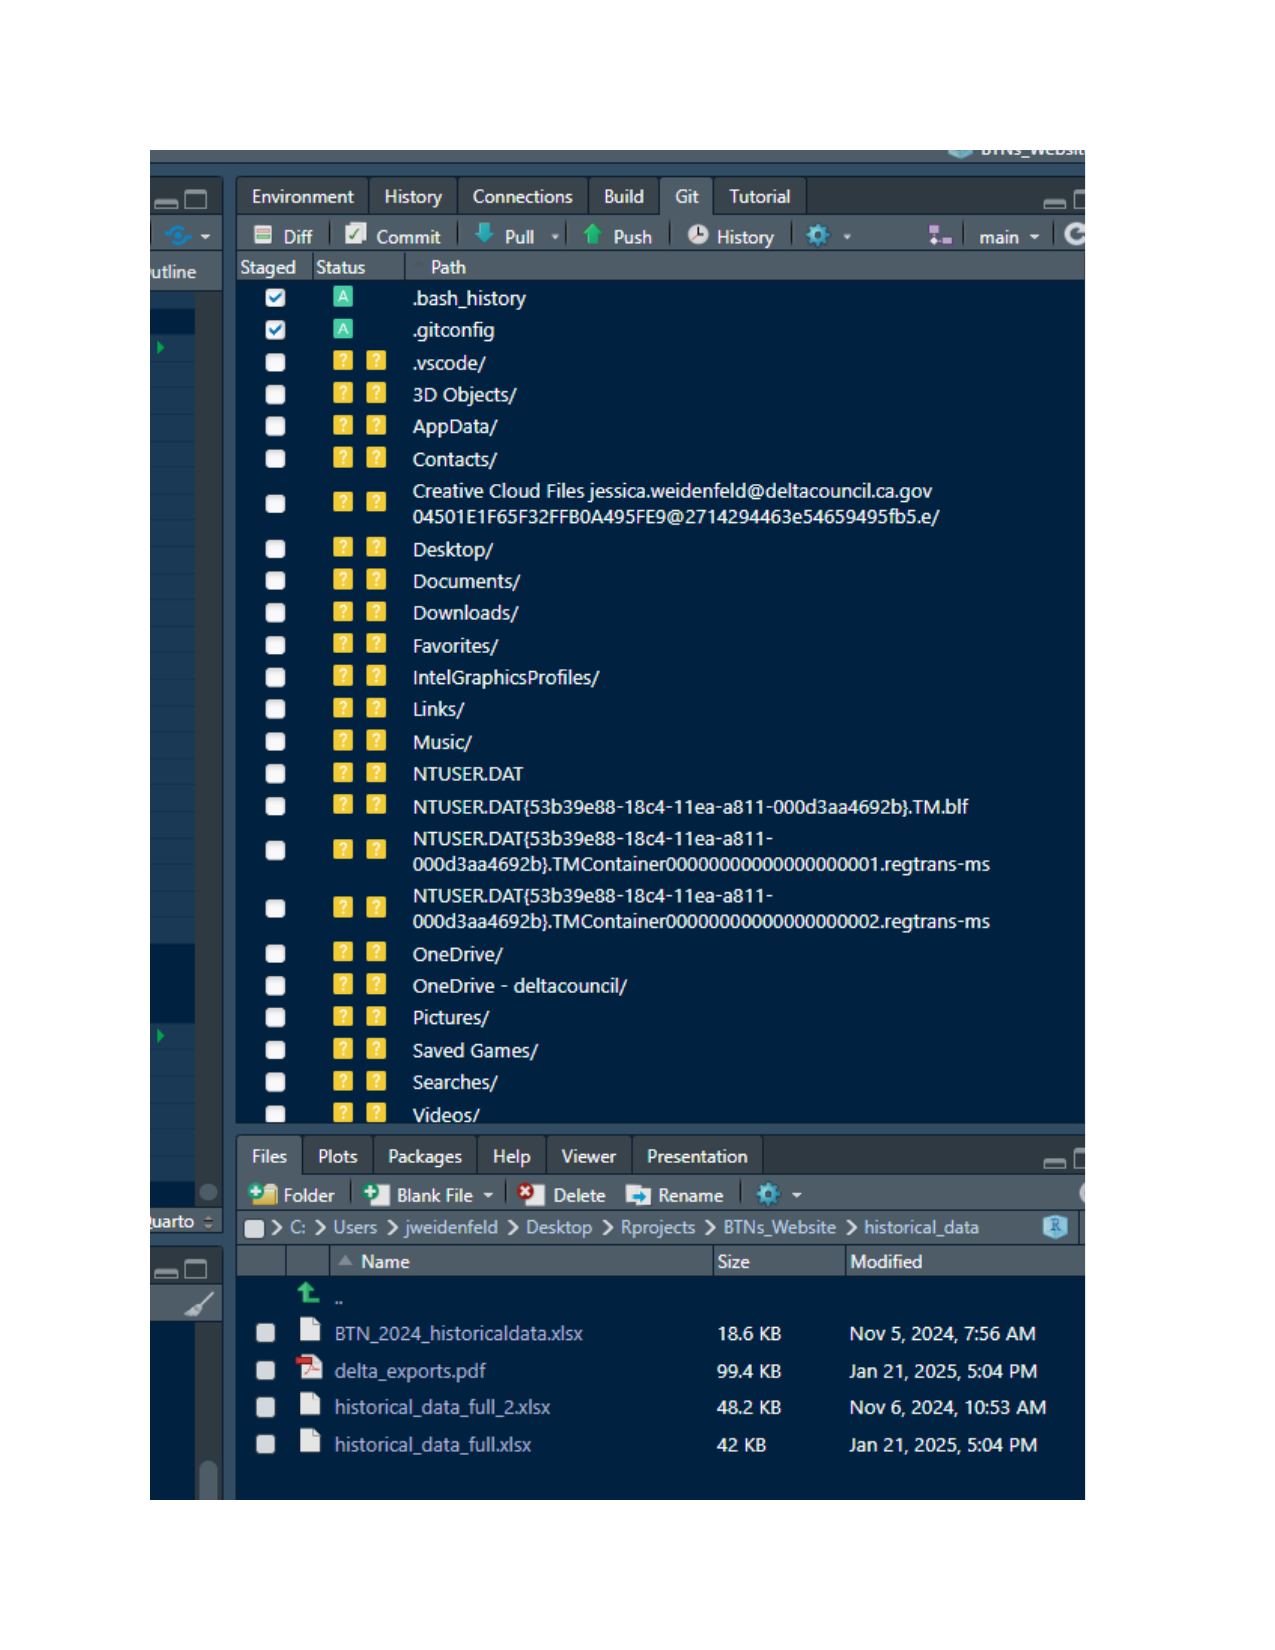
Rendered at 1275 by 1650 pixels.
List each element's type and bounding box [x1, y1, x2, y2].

picture [150, 150, 1085, 1500]
